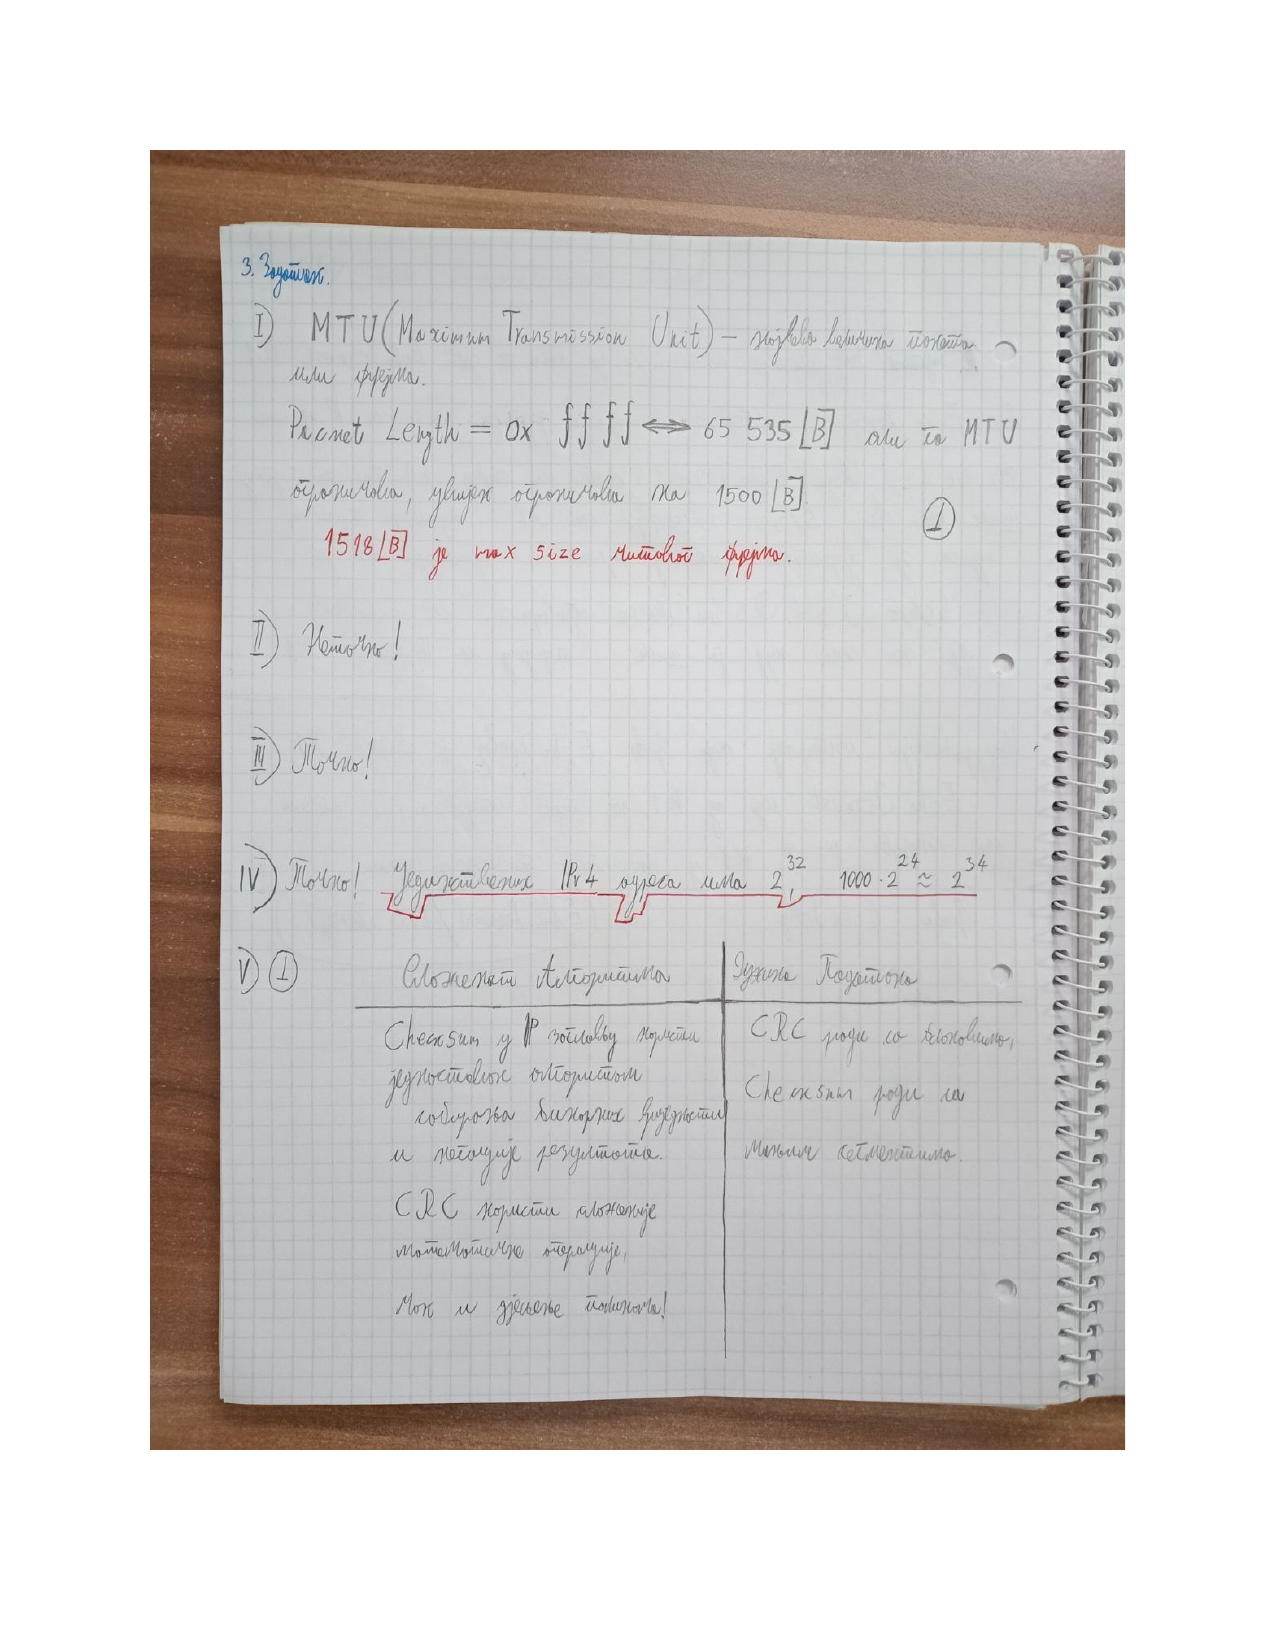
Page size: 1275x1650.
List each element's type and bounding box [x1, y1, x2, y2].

picture [150, 150, 1125, 1450]
